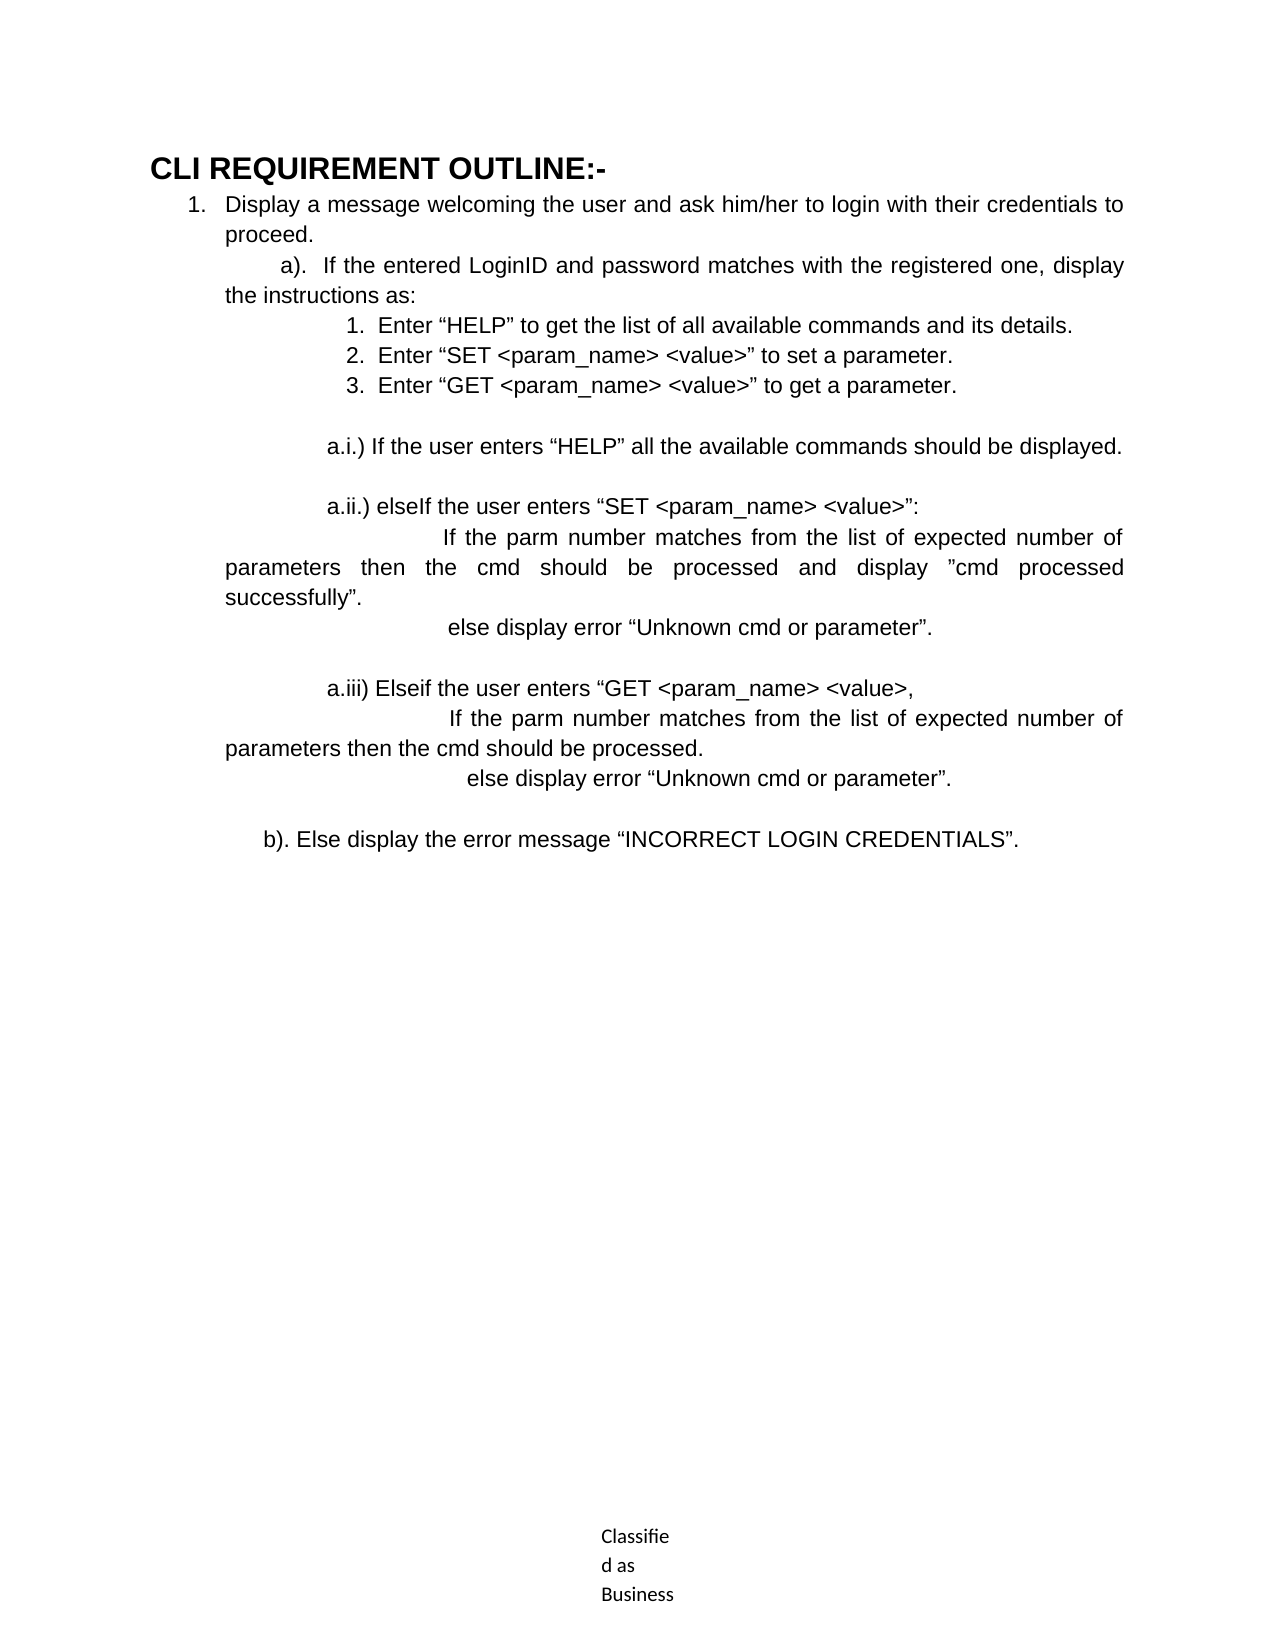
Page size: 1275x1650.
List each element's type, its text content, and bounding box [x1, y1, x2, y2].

text 2. Enter “SET <param_name> <value>” to set a parameter. [225, 342, 1125, 369]
text a.ii.) elseIf the user enters “SET <param_name> <value>”: [225, 493, 1125, 520]
text If the parm number matches from the list of expected number of parameters then the cmd should be processed and display ”cmd processed successfully”. [225, 523, 1125, 610]
text 1. Enter “HELP” to get the list of all available commands and its details. [225, 312, 1125, 338]
text a). If the entered LoginID and password matches with the registered one, display the instructions as: [225, 252, 1125, 308]
text 3. Enter “GET <param_name> <value>” to get a parameter. [225, 372, 1125, 399]
list Display a message welcoming the user and ask him/her to login with their credentials to proceed. [187, 191, 1125, 248]
text else display error “Unknown cmd or parameter”. [225, 614, 1125, 641]
text else display error “Unknown cmd or parameter”. [225, 765, 1125, 792]
text a.iii) Elseif the user enters “GET <param_name> <value>, [225, 674, 1125, 701]
text CLI REQUIREMENT OUTLINE:- [150, 150, 1125, 186]
text If the parm number matches from the list of expected number of parameters then the cmd should be processed. [225, 705, 1125, 761]
text b). Else display the error message “INCORRECT LOGIN CREDENTIALS”. [225, 826, 1125, 852]
text a.i.) If the user enters “HELP” all the available commands should be displayed. [225, 433, 1125, 459]
